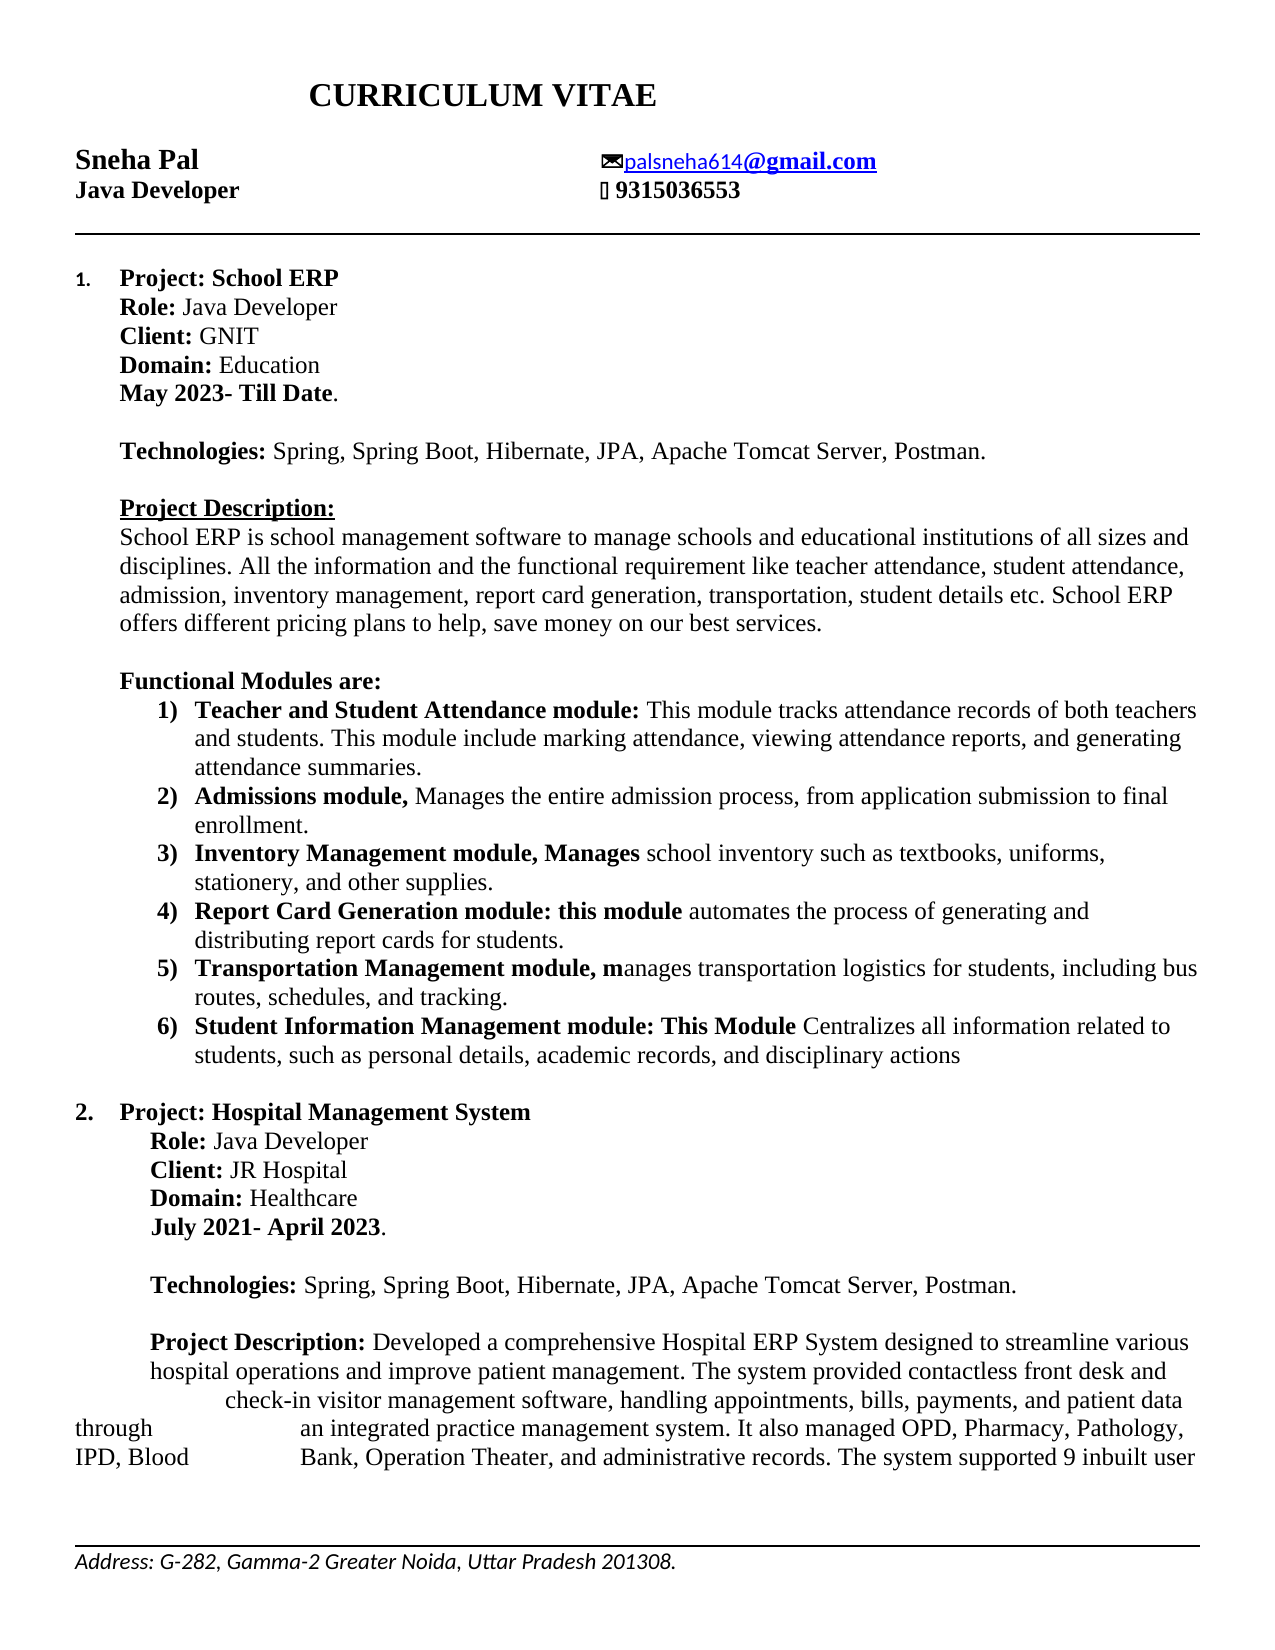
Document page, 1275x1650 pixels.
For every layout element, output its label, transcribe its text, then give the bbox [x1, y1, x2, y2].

text Functional Modules are: [119, 666, 1200, 695]
list Inventory Management module, Manages school inventory such as textbooks, uniforms, stationery, and other supplies. [157, 838, 1200, 896]
list Project: School ERP [75, 263, 1200, 292]
text July 2021- April 2023. [119, 1212, 1200, 1241]
text School ERP is school management software to manage schools and educational institutions of all sizes and disciplines. All the information and the functional requirement like teacher attendance, student attendance, admission, inventory management, report card generation, transportation, student details etc. School ERP offers different pricing plans to help, save money on our best services. [119, 522, 1200, 637]
list Admissions module, Manages the entire admission process, from application submission to final enrollment. [157, 781, 1200, 838]
list Project: Hospital Management System [75, 1097, 1200, 1126]
text Project Description: [119, 493, 1200, 522]
list Teacher and Student Attendance module: This module tracks attendance records of both teachers and students. This module include marking attendance, viewing attendance reports, and generating attendance summaries. [157, 695, 1200, 781]
list Student Information Management module: This Module Centralizes all information related to students, such as personal details, academic records, and disciplinary actions [157, 1011, 1200, 1068]
text May 2023- Till Date. [119, 378, 1200, 407]
text Technologies: Spring, Spring Boot, Hibernate, JPA, Apache Tomcat Server, Postman. [119, 1241, 1200, 1298]
text Technologies: Spring, Spring Boot, Hibernate, JPA, Apache Tomcat Server, Postman. [119, 436, 1200, 465]
list Report Card Generation module: this module automates the process of generating and distributing report cards for students. [157, 896, 1200, 953]
list Role: Java Developer Client: JR Hospital Domain: Healthcare [150, 1126, 1200, 1212]
list Transportation Management module, manages transportation logistics for students, including bus routes, schedules, and tracking. [157, 953, 1200, 1011]
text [75, 1327, 1200, 1471]
text Role: Java Developer Client: GNIT Domain: Education [119, 292, 1200, 378]
